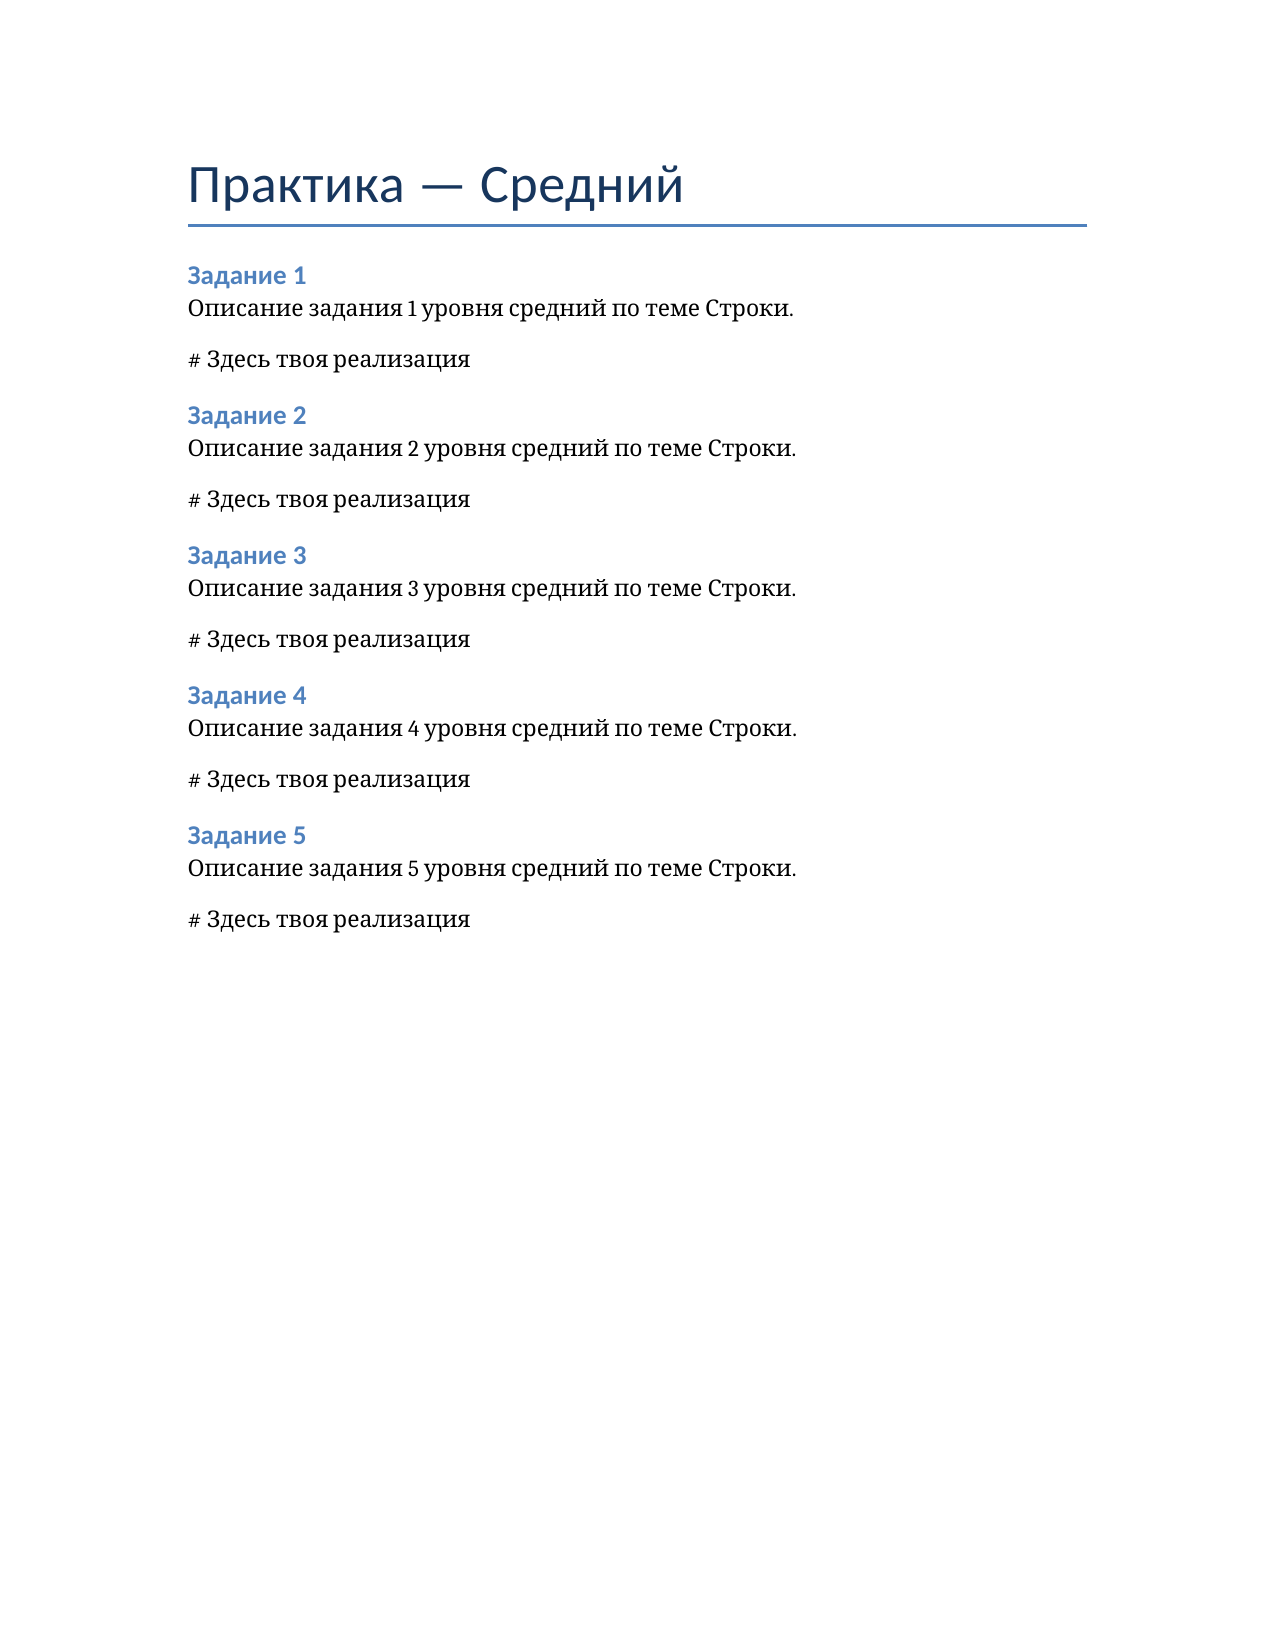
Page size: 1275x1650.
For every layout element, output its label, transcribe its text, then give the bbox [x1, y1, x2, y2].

text Описание задания 3 уровня средний по теме Строки. [187, 576, 1087, 602]
text # Здесь твоя реализация [187, 907, 1087, 933]
subtitle Задание 2 [187, 398, 1087, 431]
text # Здесь твоя реализация [187, 487, 1087, 513]
text # Здесь твоя реализация [187, 627, 1087, 653]
subtitle Задание 5 [187, 818, 1087, 851]
text Описание задания 4 уровня средний по теме Строки. [187, 716, 1087, 742]
text Описание задания 2 уровня средний по теме Строки. [187, 436, 1087, 462]
text Описание задания 1 уровня средний по теме Строки. [187, 296, 1087, 322]
text # Здесь твоя реализация [187, 347, 1087, 373]
title Практика — Средний [187, 150, 1087, 227]
subtitle Задание 4 [187, 678, 1087, 711]
subtitle Задание 1 [187, 258, 1087, 291]
text # Здесь твоя реализация [187, 767, 1087, 793]
text Описание задания 5 уровня средний по теме Строки. [187, 856, 1087, 882]
subtitle Задание 3 [187, 538, 1087, 571]
